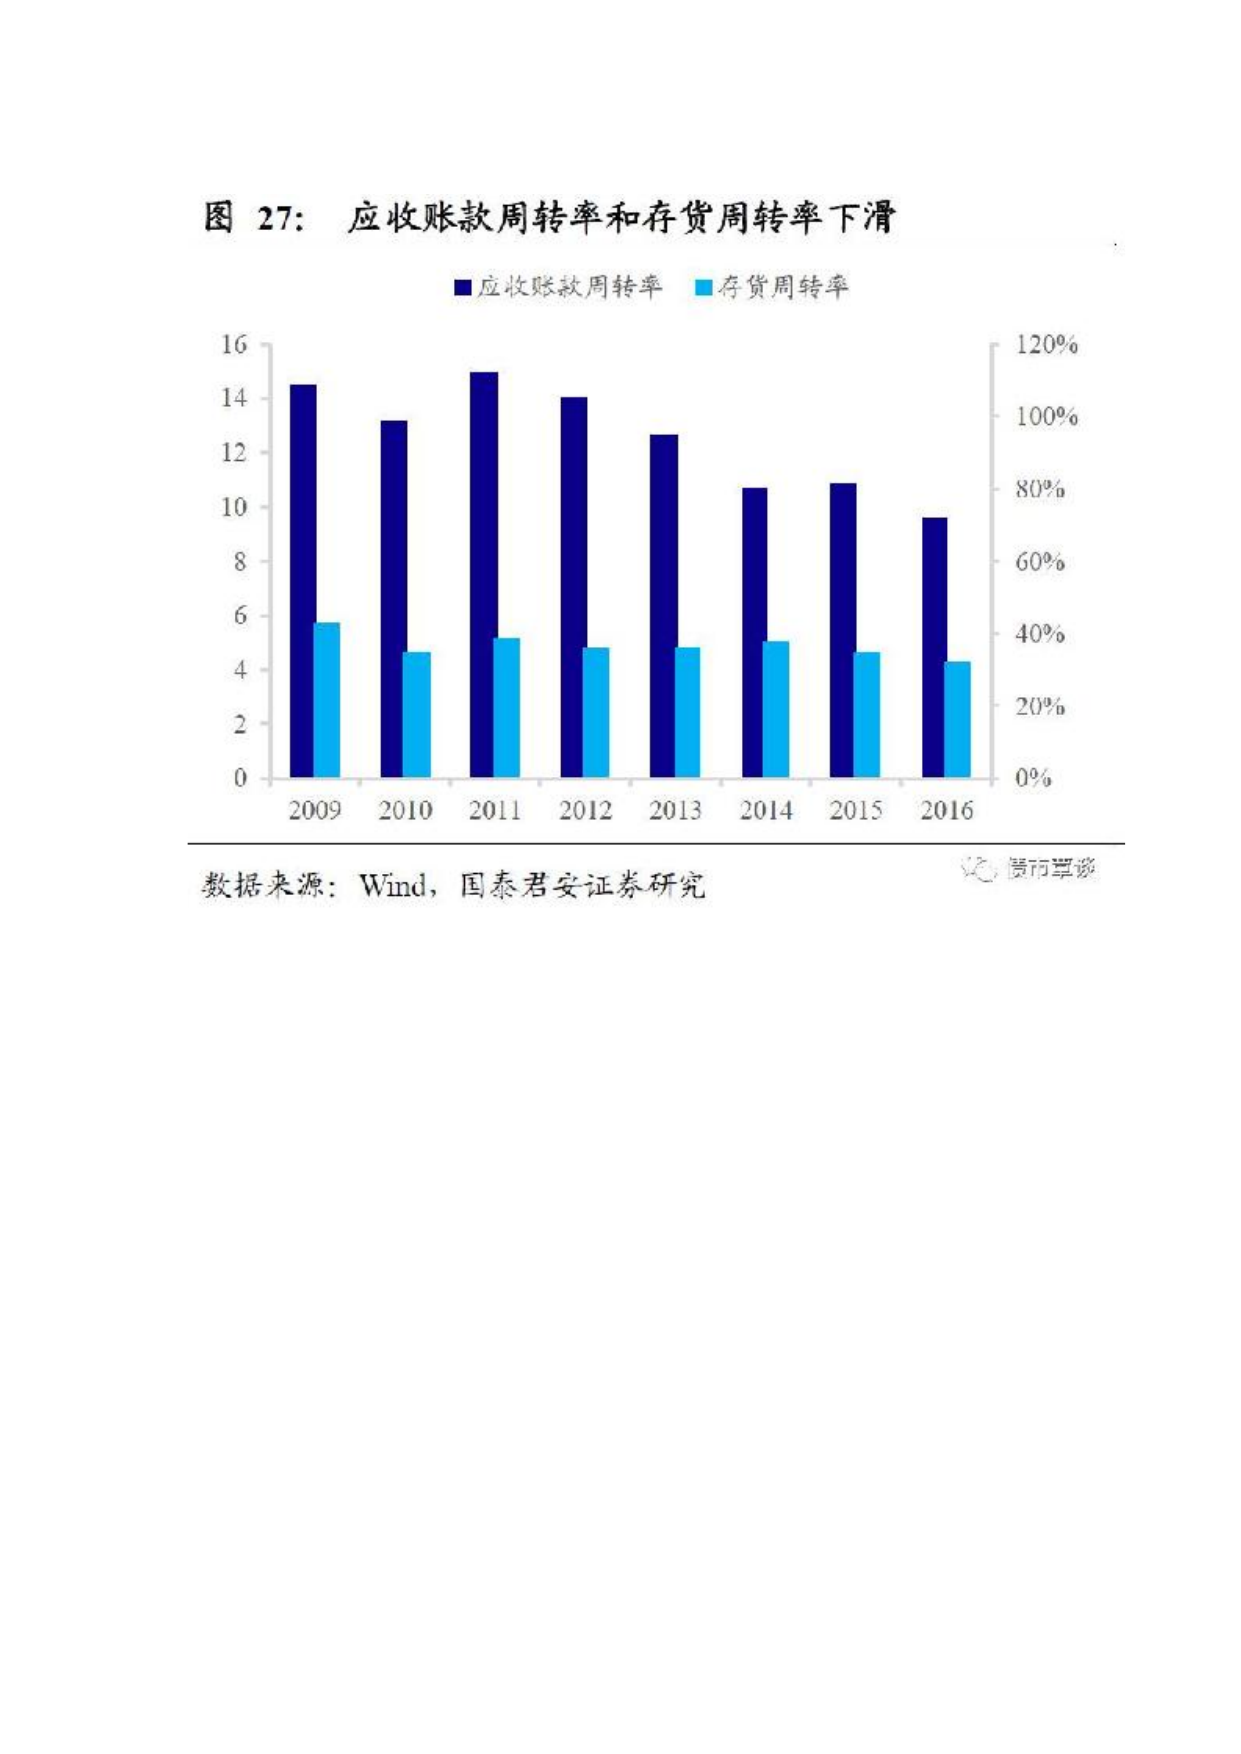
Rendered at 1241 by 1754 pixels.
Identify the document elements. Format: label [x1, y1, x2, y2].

picture [187, 194, 1125, 909]
